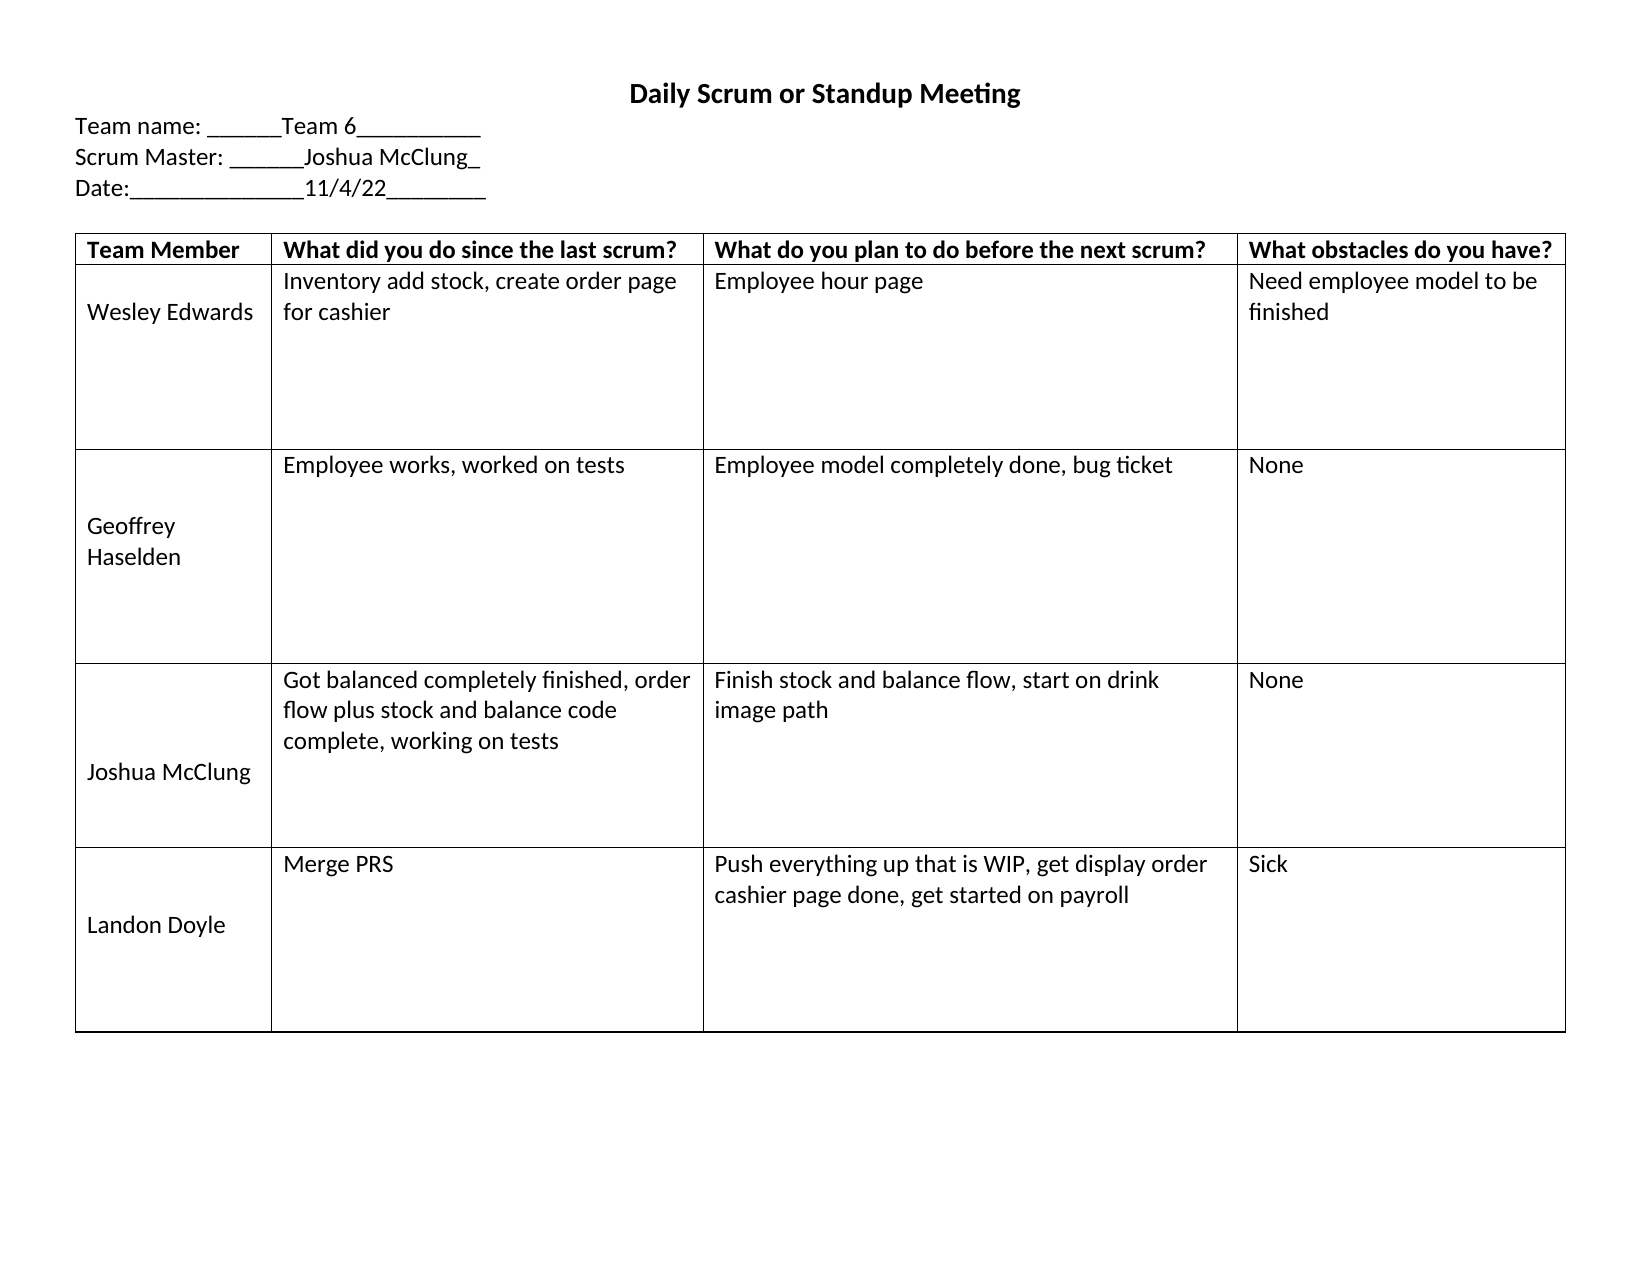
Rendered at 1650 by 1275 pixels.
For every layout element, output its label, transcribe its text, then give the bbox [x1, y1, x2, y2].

table_header What did you do since the last scrum? [272, 234, 703, 264]
text Scrum Master: ______Joshua McClung_ [75, 141, 1575, 172]
table_cell Finish stock and balance flow, start on drink image path [704, 664, 1237, 847]
table_cell Need employee model to be finished [1238, 265, 1565, 448]
table_cell Employee hour page [704, 265, 1237, 448]
table_header What obstacles do you have? [1238, 234, 1565, 264]
table_cell Got balanced completely finished, order flow plus stock and balance code complete, working on tests [272, 664, 703, 847]
table_cell Geoffrey Haselden [76, 450, 271, 663]
table_cell Inventory add stock, create order page for cashier [272, 265, 703, 448]
table_header What do you plan to do before the next scrum? [704, 234, 1237, 264]
table_cell None [1238, 450, 1565, 663]
table_cell Push everything up that is WIP, get display order cashier page done, get started on payroll [704, 848, 1237, 1031]
table_cell Merge PRS [272, 848, 703, 1031]
table_header Team Member [76, 234, 271, 264]
table_cell Wesley Edwards [76, 265, 271, 448]
table_cell Joshua McClung [76, 664, 271, 847]
table_cell Employee works, worked on tests [272, 450, 703, 663]
table_cell Employee model completely done, bug ticket [704, 450, 1237, 663]
text Team name: ______Team 6__________ [75, 111, 1575, 141]
text Date:______________11/4/22________ [75, 172, 1575, 202]
text Daily Scrum or Standup Meeting [75, 75, 1575, 111]
table_cell None [1238, 664, 1565, 847]
table_cell Landon Doyle [76, 848, 271, 1031]
table_cell Sick [1238, 848, 1565, 1031]
